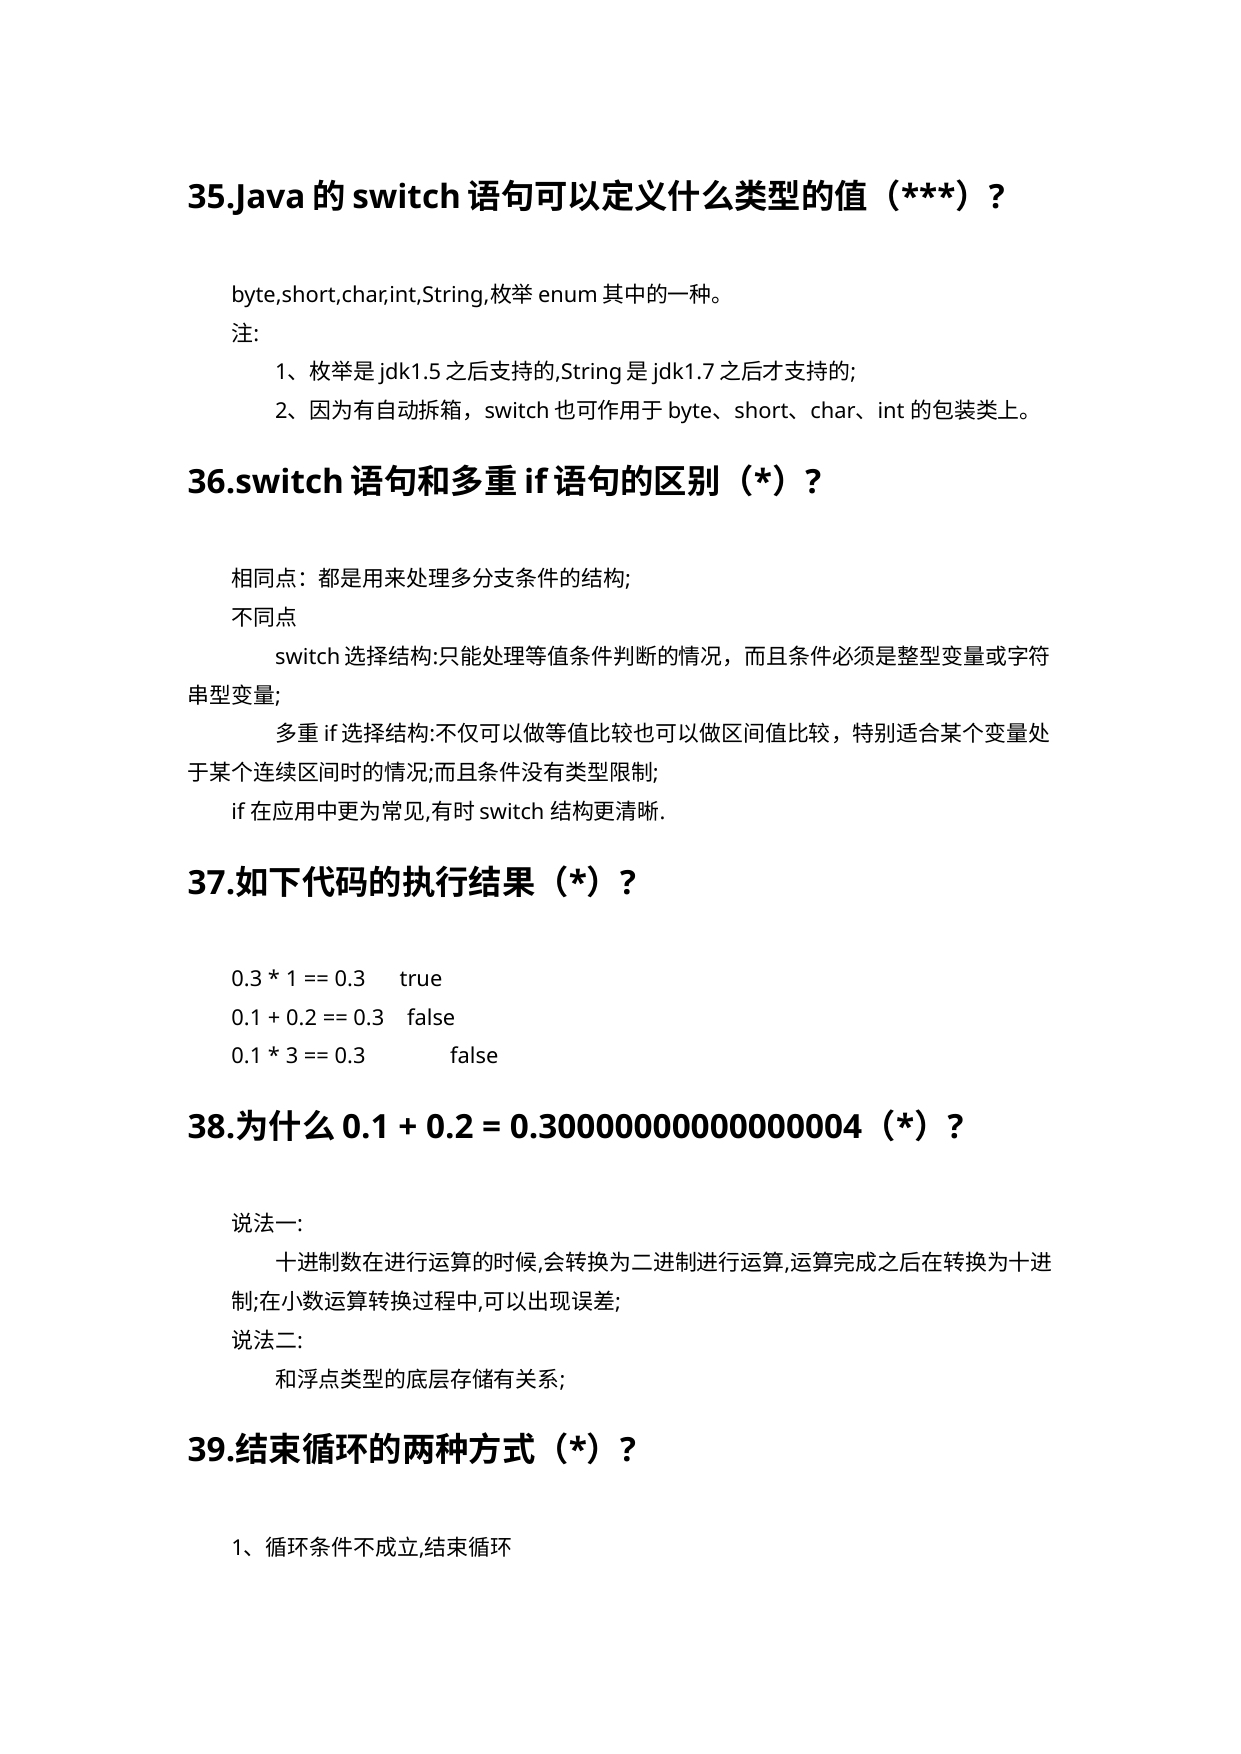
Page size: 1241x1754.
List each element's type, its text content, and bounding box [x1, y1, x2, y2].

list 0.1 * 3 == 0.3 false [187, 1039, 1053, 1071]
list 相同点：都是用来处理多分支条件的结构; [187, 561, 1053, 593]
subtitle 为什么0.1 + 0.2 = 0.30000000000000004（*）? [187, 1092, 1053, 1157]
list 因为有自动拆箱，switch也可作用于byte、short、char、int 的包装类上。 [231, 393, 1053, 425]
list if 在应用中更为常见,有时switch 结构更清晰. [187, 794, 1053, 826]
list 不同点 [187, 599, 1053, 632]
list 1、循环条件不成立,结束循环 [187, 1529, 1053, 1562]
subtitle Java的switch语句可以定义什么类型的值（***）? [187, 162, 1053, 227]
list 0.1 + 0.2 == 0.3 false [187, 1000, 1053, 1033]
list 和浮点类型的底层存储有关系; [231, 1362, 1053, 1394]
list 多重if选择结构:不仅可以做等值比较也可以做区间值比较，特别适合某个变量处于某个连续区间时的情况;而且条件没有类型限制; [187, 716, 1053, 788]
list switch选择结构:只能处理等值条件判断的情况，而且条件必须是整型变量或字符串型变量; [187, 638, 1053, 710]
list 十进制数在进行运算的时候,会转换为二进制进行运算,运算完成之后在转换为十进制;在小数运算转换过程中,可以出现误差; [231, 1245, 1053, 1316]
subtitle switch语句和多重if语句的区别（*）? [187, 446, 1053, 511]
list 说法二: [187, 1323, 1053, 1355]
subtitle 如下代码的执行结果（*）? [187, 847, 1053, 912]
list 说法一: [187, 1206, 1053, 1238]
list byte,short,char,int,String,枚举enum其中的一种。 [187, 276, 1053, 309]
list 枚举是jdk1.5之后支持的,String是jdk1.7之后才支持的; [231, 354, 1053, 387]
list 0.3 * 1 == 0.3 true [187, 962, 1053, 994]
subtitle 结束循环的两种方式（*）? [187, 1415, 1053, 1480]
list 注: [187, 315, 1053, 348]
